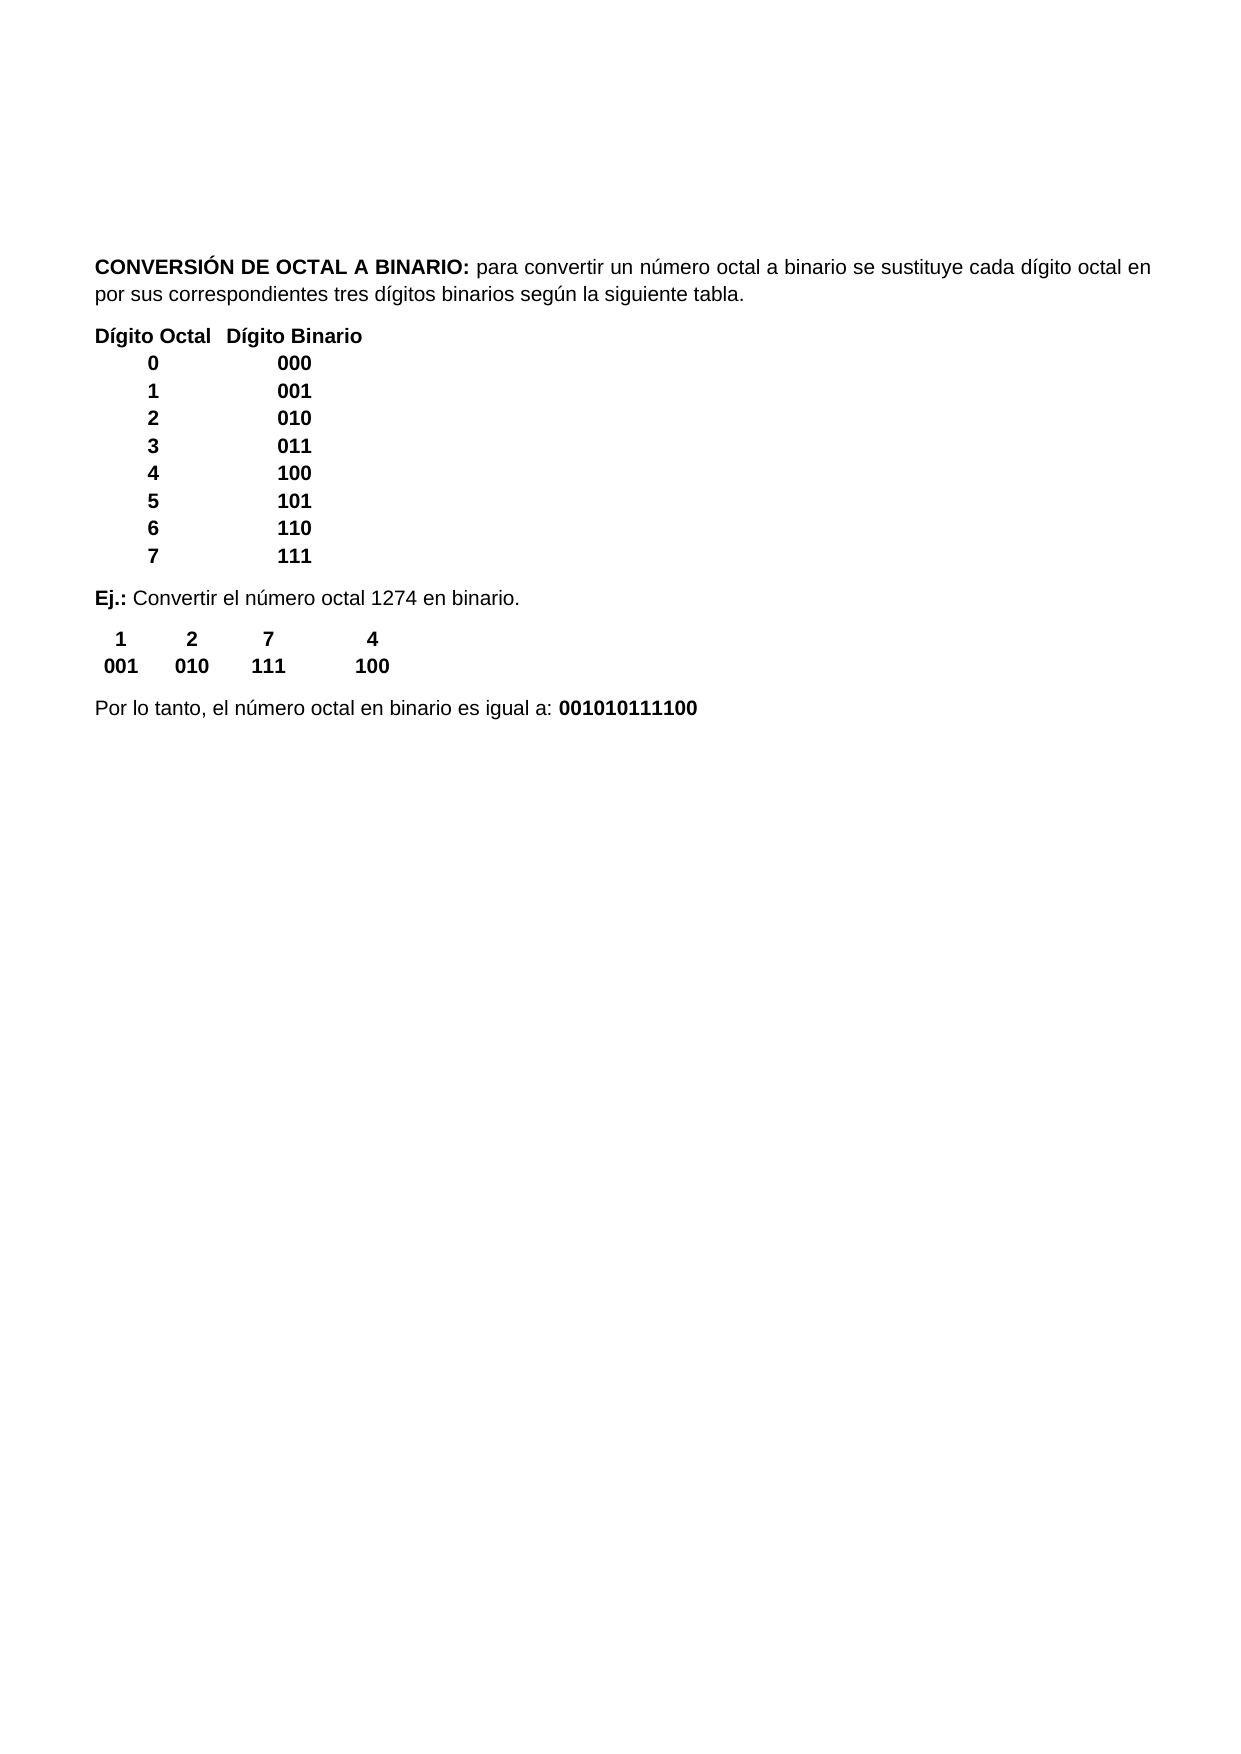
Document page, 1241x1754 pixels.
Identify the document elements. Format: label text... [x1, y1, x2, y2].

table_header 2 [154, 627, 229, 654]
table_cell 001 [87, 654, 154, 682]
table_header Dígito Octal [87, 324, 219, 351]
text CONVERSIÓN DE OCTAL A BINARIO: para convertir un número octal a binario se sustituye cada dígito octal en por sus correspondientes tres dígitos binarios según la siguiente tabla. [94, 255, 1152, 306]
text Ej.: Convertir el número octal 1274 en binario. [94, 585, 1152, 609]
table_header 7 [229, 627, 307, 654]
table_cell 111 [229, 654, 307, 682]
table_header 1 [87, 627, 154, 654]
table_cell 010 [154, 654, 229, 682]
table_cell 0 1 2 3 4 5 6 7 [87, 351, 219, 572]
table_header 4 [308, 627, 437, 654]
table_cell 000 001 010 011 100 101 110 111 [219, 351, 370, 572]
table_cell 100 [308, 654, 437, 682]
table_header Dígito Binario [219, 324, 370, 351]
text Por lo tanto, el número octal en binario es igual a: 001010111100 [94, 696, 1152, 720]
